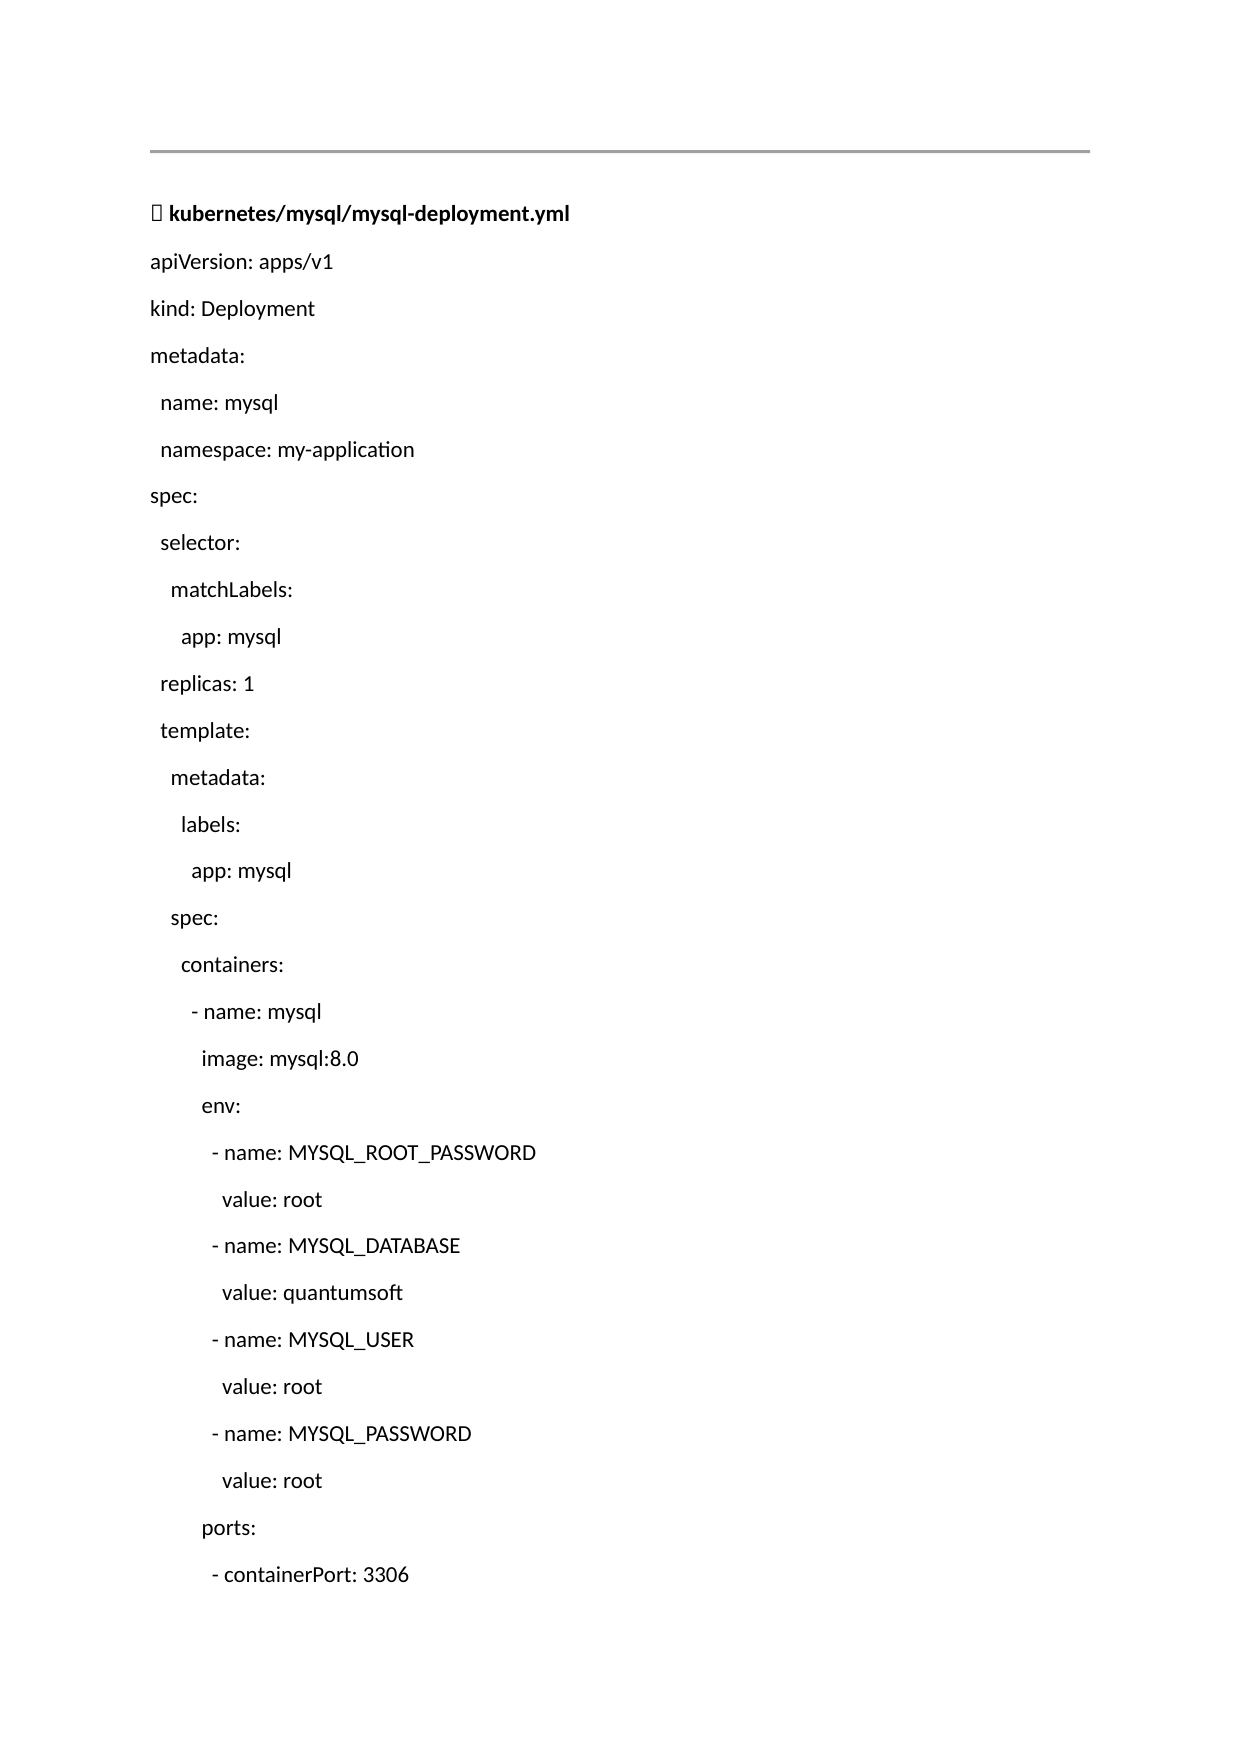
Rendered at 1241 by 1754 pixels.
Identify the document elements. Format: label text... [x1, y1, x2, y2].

text kind: Deployment [150, 294, 1090, 322]
text ports: [150, 1513, 1090, 1541]
text - name: MYSQL_DATABASE [150, 1232, 1090, 1260]
text labels: [150, 810, 1090, 838]
text - name: MYSQL_PASSWORD [150, 1419, 1090, 1447]
text matchLabels: [150, 575, 1090, 603]
text spec: [150, 903, 1090, 932]
text namespace: my-application [150, 435, 1090, 463]
text apiVersion: apps/v1 [150, 247, 1090, 275]
text image: mysql:8.0 [150, 1044, 1090, 1072]
text value: root [150, 1466, 1090, 1494]
text 📂 kubernetes/mysql/mysql-deployment.yml [150, 197, 1090, 228]
text - name: mysql [150, 997, 1090, 1025]
text app: mysql [150, 857, 1090, 885]
text name: mysql [150, 388, 1090, 416]
text value: root [150, 1372, 1090, 1400]
text replicas: 1 [150, 669, 1090, 697]
text - containerPort: 3306 [150, 1560, 1090, 1588]
text metadata: [150, 341, 1090, 369]
text - name: MYSQL_ROOT_PASSWORD [150, 1138, 1090, 1166]
text containers: [150, 950, 1090, 978]
text - name: MYSQL_USER [150, 1325, 1090, 1353]
text metadata: [150, 763, 1090, 791]
text spec: [150, 482, 1090, 510]
text value: root [150, 1185, 1090, 1213]
text selector: [150, 528, 1090, 557]
text env: [150, 1091, 1090, 1119]
text template: [150, 716, 1090, 744]
text value: quantumsoft [150, 1278, 1090, 1307]
text app: mysql [150, 622, 1090, 650]
